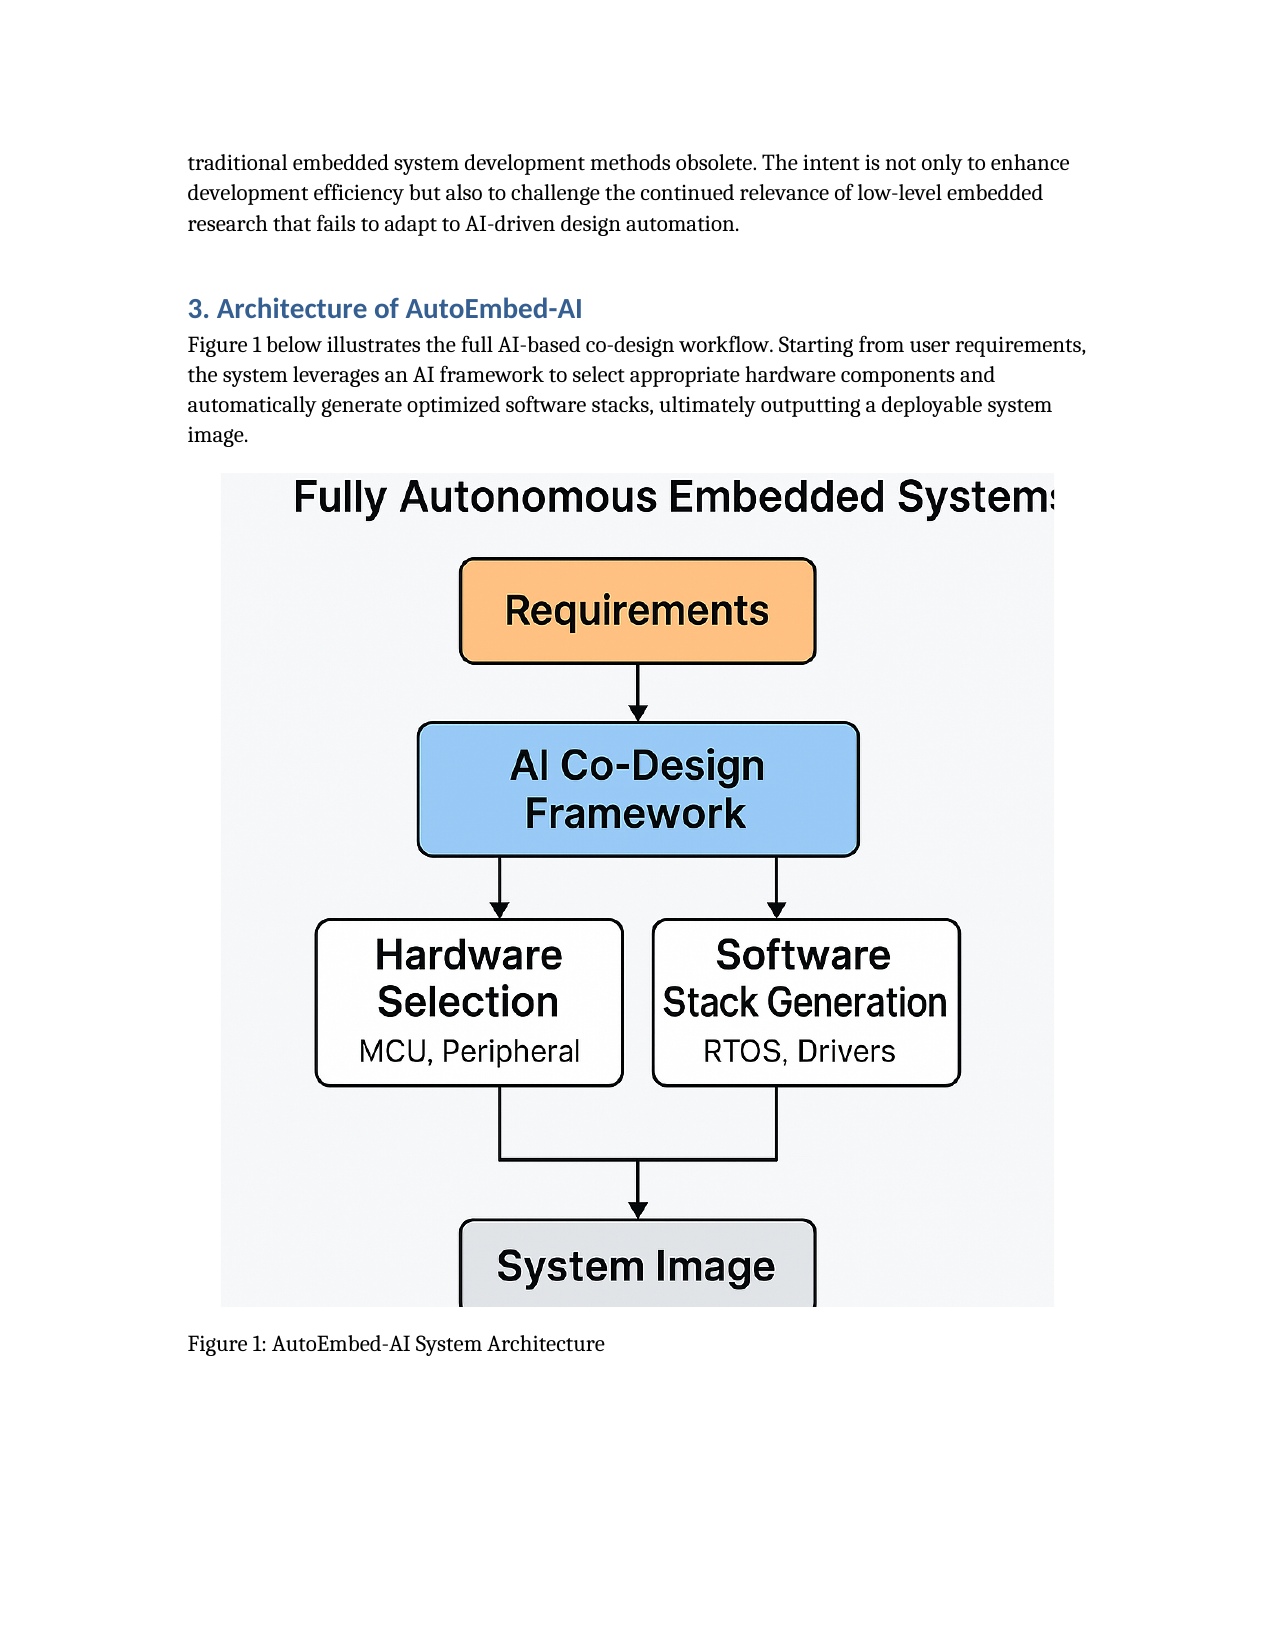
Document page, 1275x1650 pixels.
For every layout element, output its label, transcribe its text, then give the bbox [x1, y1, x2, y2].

subtitle 3. Architecture of AutoEmbed-AI [187, 291, 1087, 326]
text Figure 1 below illustrates the full AI-based co-design workflow. Starting from user requirements, the system leverages an AI framework to select appropriate hardware components and automatically generate optimized software stacks, ultimately outputting a deployable system image. [187, 332, 1087, 448]
text Figure 1: AutoEmbed-AI System Architecture [187, 1331, 1087, 1358]
picture [220, 473, 1055, 1307]
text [187, 150, 1087, 237]
